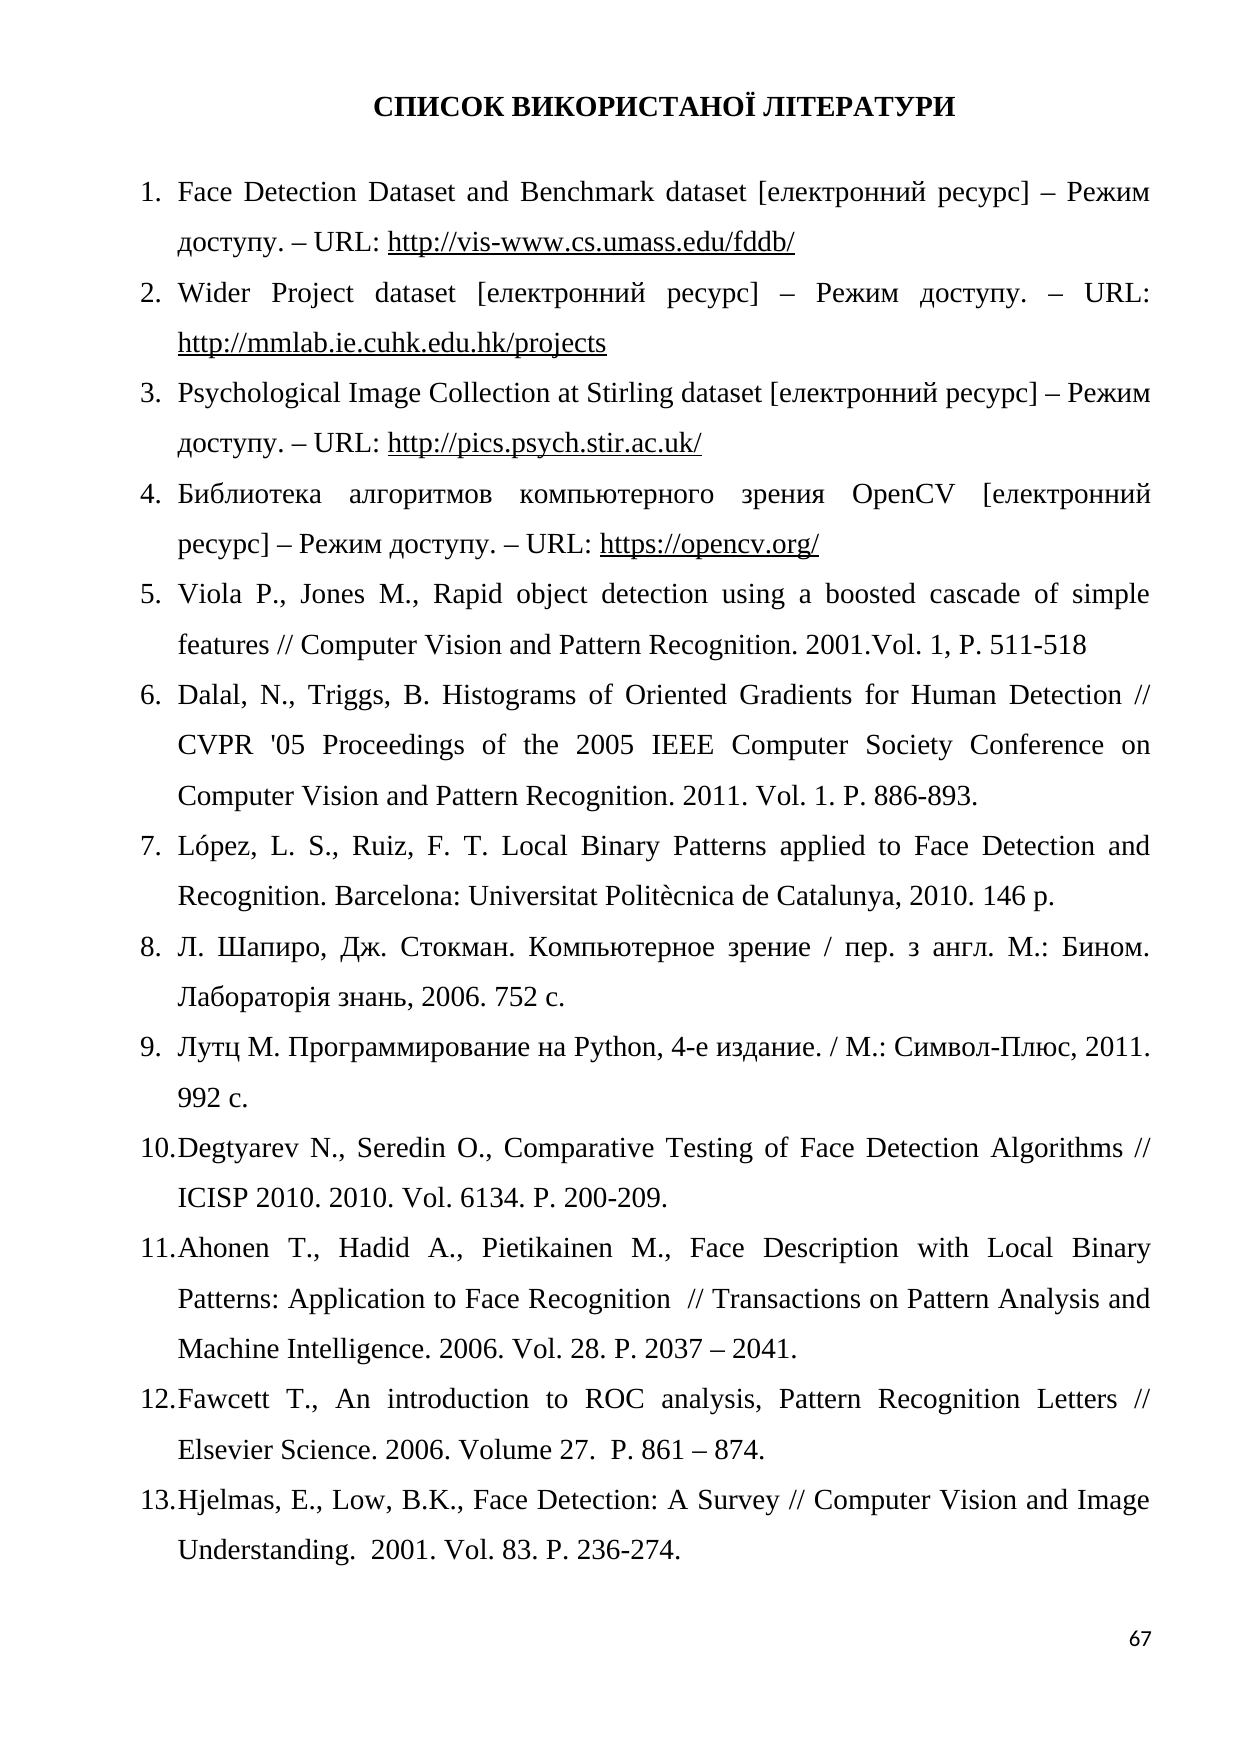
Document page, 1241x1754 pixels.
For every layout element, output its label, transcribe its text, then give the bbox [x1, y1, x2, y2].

list Hjelmas, E., Low, B.K., Face Detection: A Survey // Computer Vision and Image Understanding. 2001. Vol. 83. P. 236-274. [140, 1482, 1152, 1566]
list Fawcett T., An introduction to ROC analysis, Pattern Recognition Letters // Elsevier Science. 2006. Volume 27. P. 861 – 874. [140, 1382, 1152, 1465]
list Face Detection Dataset and Benchmark dataset [електронний ресурс] – Режим доступу. – URL: http://vis-www.cs.umass.edu/fddb/ [140, 174, 1152, 258]
subtitle СПИСОК ВИКОРИСТАНОЇ ЛІТЕРАТУРИ [177, 89, 1152, 122]
list Ahonen T., Hadid A., Pietikainen M., Face Description with Local Binary Patterns: Application to Face Recognition // Transactions on Pattern Analysis and Machine Intelligence. 2006. Vol. 28. P. 2037 – 2041. [140, 1231, 1152, 1365]
list Библиотека алгоритмов компьютерного зрения OpenCV [електронний ресурс] – Режим доступу. – URL: https://opencv.org/ [140, 476, 1152, 560]
list Wider Project dataset [електронний ресурс] – Режим доступу. – URL: http://mmlab.ie.cuhk.edu.hk/projects [140, 275, 1152, 358]
list Dalal, N., Triggs, B. Histograms of Oriented Gradients for Human Detection // CVPR '05 Proceedings of the 2005 IEEE Computer Society Conference on Computer Vision and Pattern Recognition. 2011. Vol. 1. P. 886-893. [140, 677, 1152, 811]
list Viola P., Jones M., Rapid object detection using a boosted cascade of simple features // Computer Vision and Pattern Recognition. 2001.Vol. 1, P. 511-518 [140, 577, 1152, 660]
list Psychological Image Collection at Stirling dataset [електронний ресурс] – Режим доступу. – URL: http://pics.psych.stir.ac.uk/ [140, 375, 1152, 459]
list López, L. S., Ruiz, F. T. Local Binary Patterns applied to Face Detection and Recognition. Barcelona: Universitat Politècnica de Catalunya, 2010. 146 p. [140, 828, 1152, 912]
list Лутц М. Программирование на Python, 4-е издание. / М.: Символ-Плюс, 2011. 992 с. [140, 1029, 1152, 1113]
list Л. Шапиро, Дж. Стокман. Компьютерное зрение / пер. з англ. М.: Бином. Лабораторія знань, 2006. 752 с. [140, 929, 1152, 1013]
list Degtyarev N., Seredin O., Comparative Testing of Face Detection Algorithms // ICISP 2010. 2010. Vol. 6134. P. 200-209. [140, 1130, 1152, 1214]
